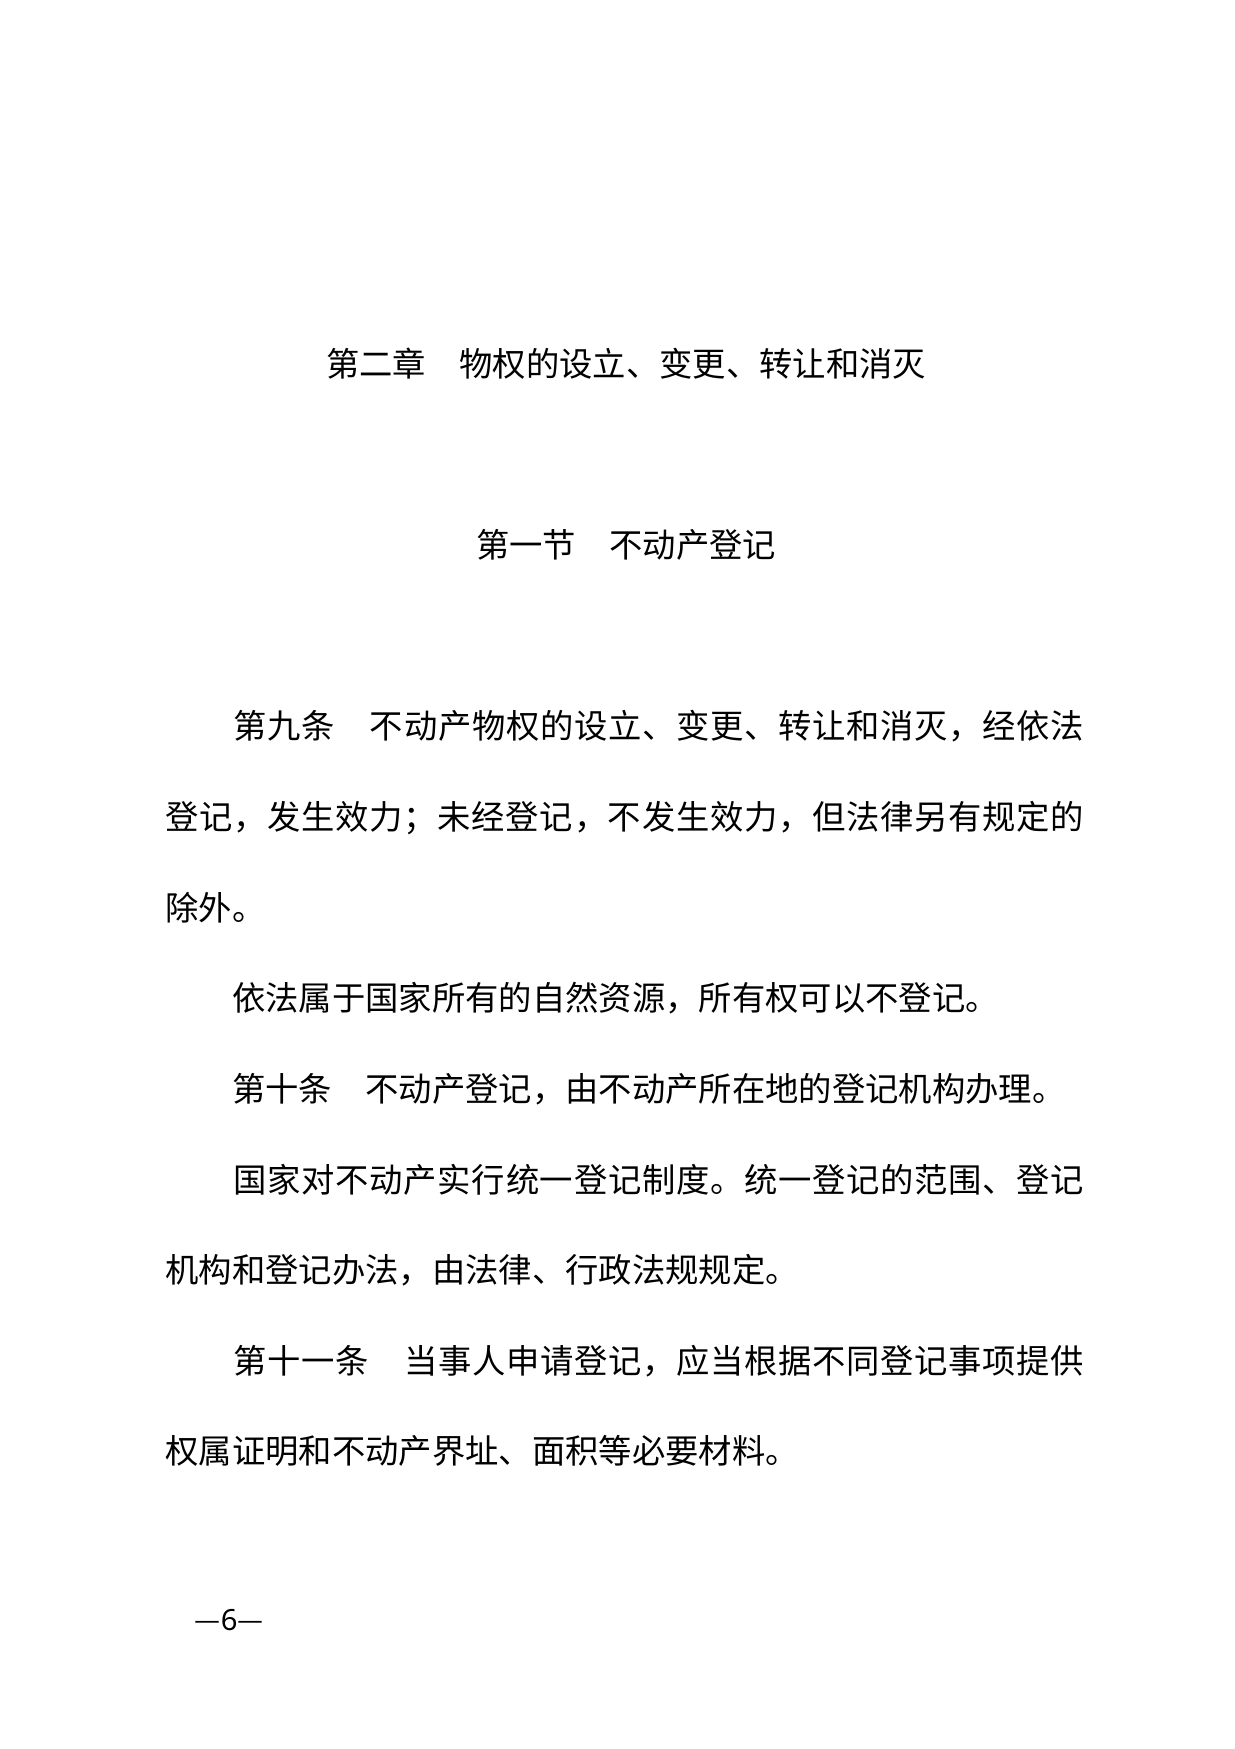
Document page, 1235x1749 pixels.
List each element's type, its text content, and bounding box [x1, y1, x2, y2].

text 第十一条 当事人申请登记，应当根据不同登记事项提供权属证明和不动产界址、面积等必要材料。 [165, 1313, 1087, 1495]
text 依法属于国家所有的自然资源，所有权可以不登记。 [165, 951, 1087, 1042]
text 国家对不动产实行统一登记制度。统一登记的范围、登记机构和登记办法，由法律、行政法规规定。 [165, 1132, 1087, 1313]
text 第九条 不动产物权的设立、变更、转让和消灭，经依法登记，发生效力；未经登记，不发生效力，但法律另有规定的除外。 [165, 679, 1087, 951]
text 第十条 不动产登记，由不动产所在地的登记机构办理。 [165, 1042, 1087, 1132]
text 第一节 不动产登记 [165, 498, 1087, 588]
text 第二章 物权的设立、变更、转让和消灭 [165, 317, 1087, 407]
